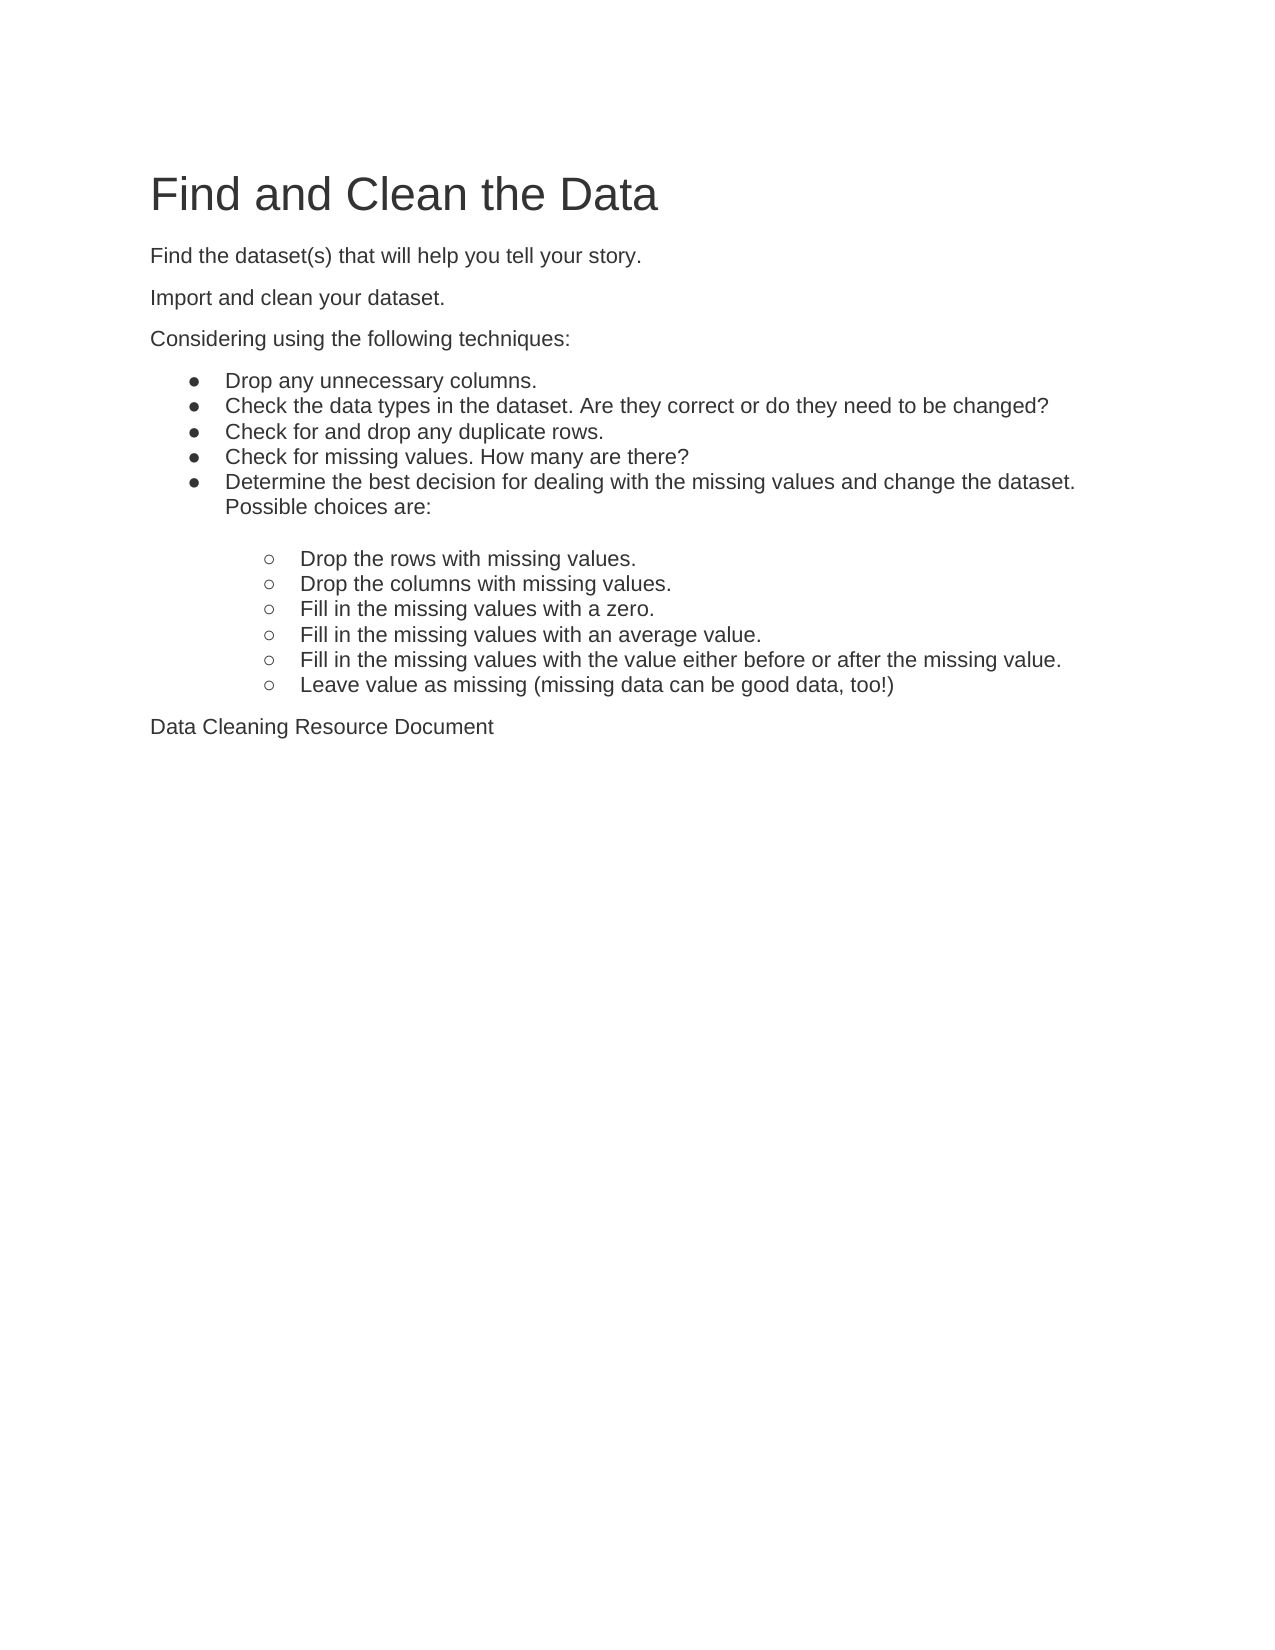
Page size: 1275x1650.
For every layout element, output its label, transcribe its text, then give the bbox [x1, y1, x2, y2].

list Fill in the missing values with an average value. [262, 621, 1125, 647]
list Drop the columns with missing values. [262, 571, 1125, 596]
list Fill in the missing values with the value either before or after the missing value. [262, 647, 1125, 672]
list Drop any unnecessary columns. [187, 368, 1125, 393]
list Leave value as missing (missing data can be good data, too!) [262, 672, 1125, 697]
list Check for and drop any duplicate rows. [187, 419, 1125, 444]
list Fill in the missing values with a zero. [262, 596, 1125, 621]
list Check the data types in the dataset. Are they correct or do they need to be changed? [187, 393, 1125, 419]
text Find the dataset(s) that will help you tell your story. [150, 243, 1125, 268]
list Check for missing values. How many are there? [187, 444, 1125, 469]
list Determine the best decision for dealing with the missing values and change the dataset. Possible choices are: [187, 469, 1125, 546]
subtitle Find and Clean the Data [150, 167, 1125, 221]
list Drop the rows with missing values. [262, 546, 1125, 571]
text Considering using the following techniques: [150, 326, 1125, 352]
text Data Cleaning Resource Document [150, 714, 1125, 739]
text Import and clean your dataset. [150, 284, 1125, 310]
